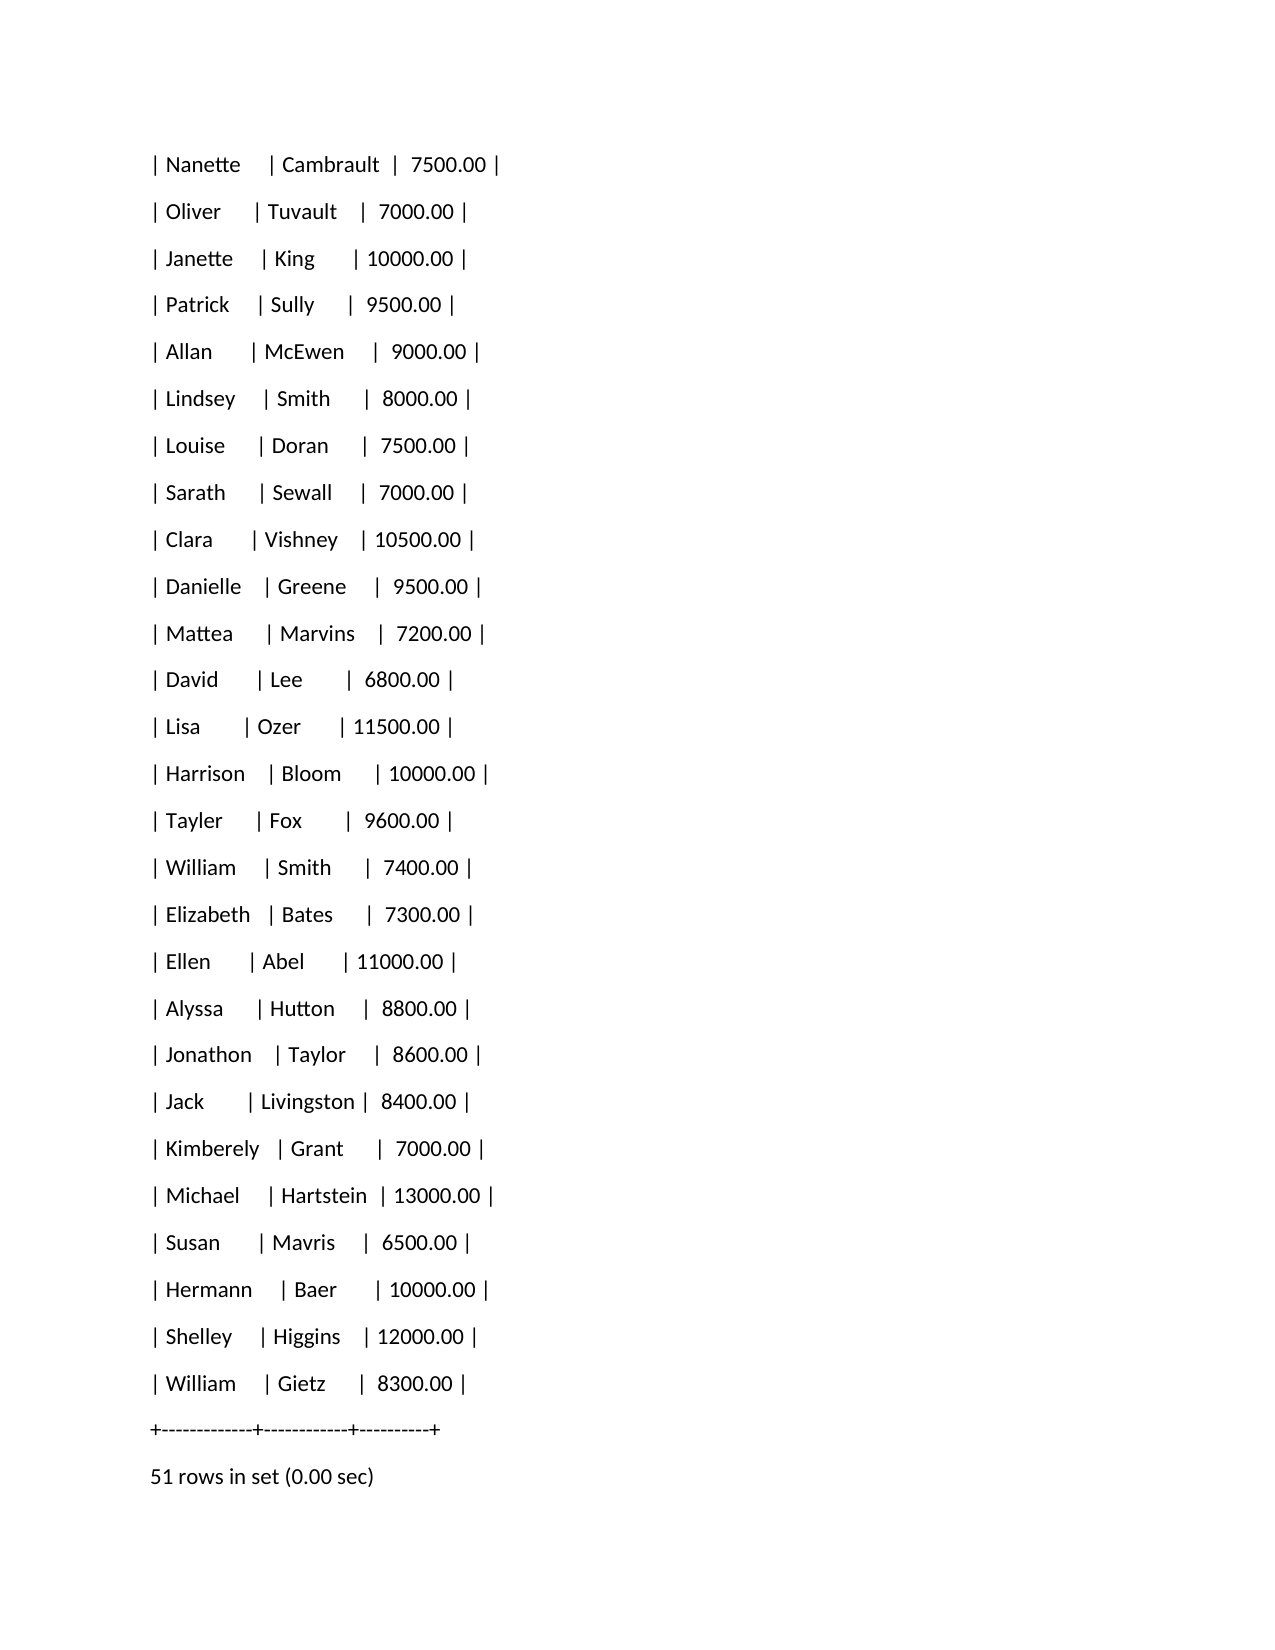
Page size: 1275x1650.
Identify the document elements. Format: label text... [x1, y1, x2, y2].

text | David | Lee | 6800.00 | [150, 666, 1125, 694]
text | Oliver | Tuvault | 7000.00 | [150, 197, 1125, 225]
text | William | Gietz | 8300.00 | [150, 1369, 1125, 1397]
text | Shelley | Higgins | 12000.00 | [150, 1322, 1125, 1350]
text | Hermann | Baer | 10000.00 | [150, 1275, 1125, 1303]
text | Susan | Mavris | 6500.00 | [150, 1228, 1125, 1256]
text | Jonathon | Taylor | 8600.00 | [150, 1041, 1125, 1069]
text | Kimberely | Grant | 7000.00 | [150, 1134, 1125, 1162]
text | Patrick | Sully | 9500.00 | [150, 291, 1125, 319]
text | Alyssa | Hutton | 8800.00 | [150, 994, 1125, 1022]
text | Elizabeth | Bates | 7300.00 | [150, 900, 1125, 928]
text | Michael | Hartstein | 13000.00 | [150, 1181, 1125, 1209]
text | Sarath | Sewall | 7000.00 | [150, 478, 1125, 506]
text | Jack | Livingston | 8400.00 | [150, 1087, 1125, 1116]
text | Lisa | Ozer | 11500.00 | [150, 712, 1125, 741]
text | Tayler | Fox | 9600.00 | [150, 806, 1125, 834]
text | Nanette | Cambrault | 7500.00 | [150, 150, 1125, 178]
text | Danielle | Greene | 9500.00 | [150, 572, 1125, 600]
text | Janette | King | 10000.00 | [150, 244, 1125, 272]
text | Mattea | Marvins | 7200.00 | [150, 619, 1125, 647]
text 51 rows in set (0.00 sec) [150, 1462, 1125, 1491]
text | Louise | Doran | 7500.00 | [150, 431, 1125, 459]
text | Allan | McEwen | 9000.00 | [150, 337, 1125, 366]
text +-------------+------------+----------+ [150, 1416, 1125, 1444]
text | Clara | Vishney | 10500.00 | [150, 525, 1125, 553]
text | William | Smith | 7400.00 | [150, 853, 1125, 881]
text | Lindsey | Smith | 8000.00 | [150, 384, 1125, 412]
text | Ellen | Abel | 11000.00 | [150, 947, 1125, 975]
text | Harrison | Bloom | 10000.00 | [150, 759, 1125, 787]
